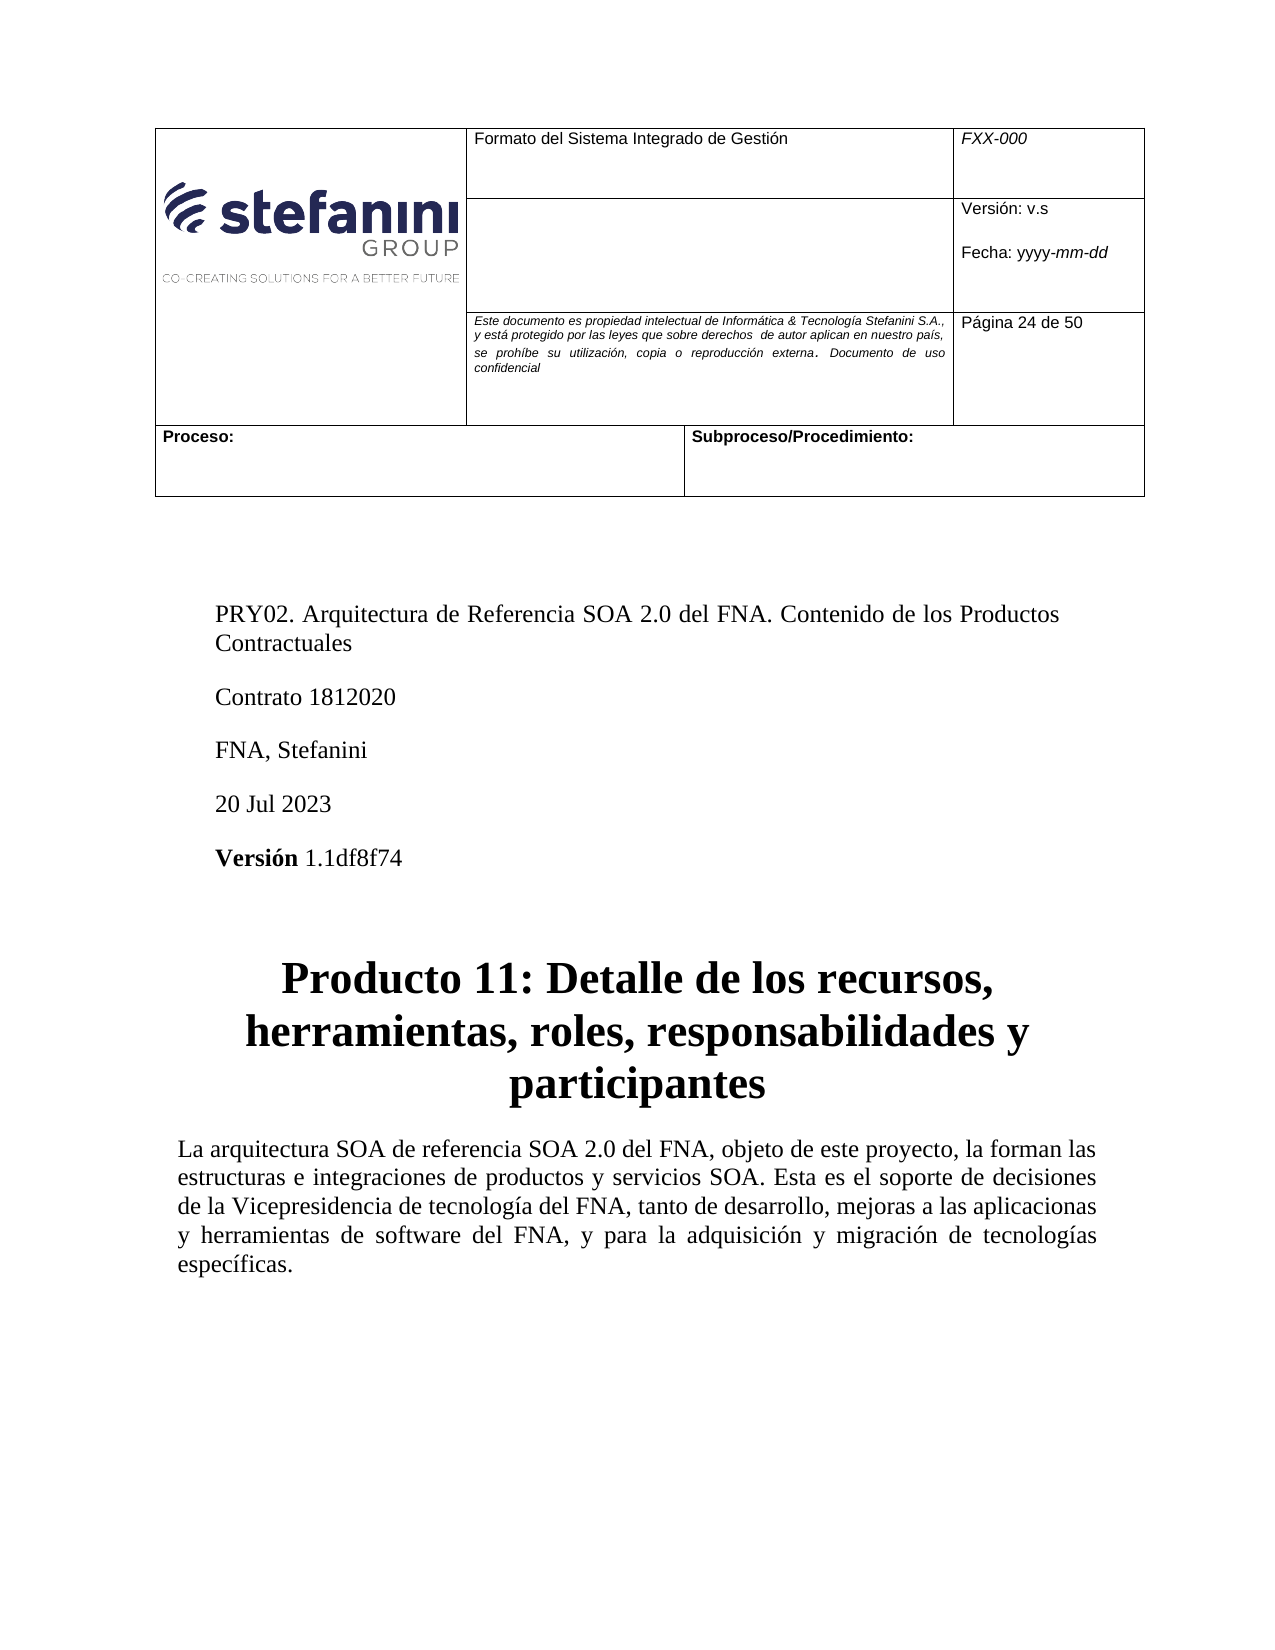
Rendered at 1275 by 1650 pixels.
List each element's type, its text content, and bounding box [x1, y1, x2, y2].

text La arquitectura SOA de referencia SOA 2.0 del FNA, objeto de este proyecto, la forman las estructuras e integraciones de productos y servicios SOA. Esta es el soporte de decisiones de la Vicepresidencia de tecnología del FNA, tanto de desarrollo, mejoras a las aplicacionas y herramientas de software del FNA, y para la adquisición y migración de tecnologías específicas. [177, 1134, 1098, 1277]
text FNA, Stefanini [215, 736, 1060, 764]
text PRY02. Arquitectura de Referencia SOA 2.0 del FNA. Contenido de los Productos Contractuales [215, 599, 1060, 657]
text Versión 1.1df8f74 [215, 843, 1060, 872]
text 20 Jul 2023 [215, 789, 1060, 818]
picture [162, 182, 460, 286]
text Contrato 1812020 [215, 682, 1060, 711]
subtitle Producto 11: Detalle de los recursos, herramientas, roles, responsabilidades y participantes [177, 951, 1098, 1109]
